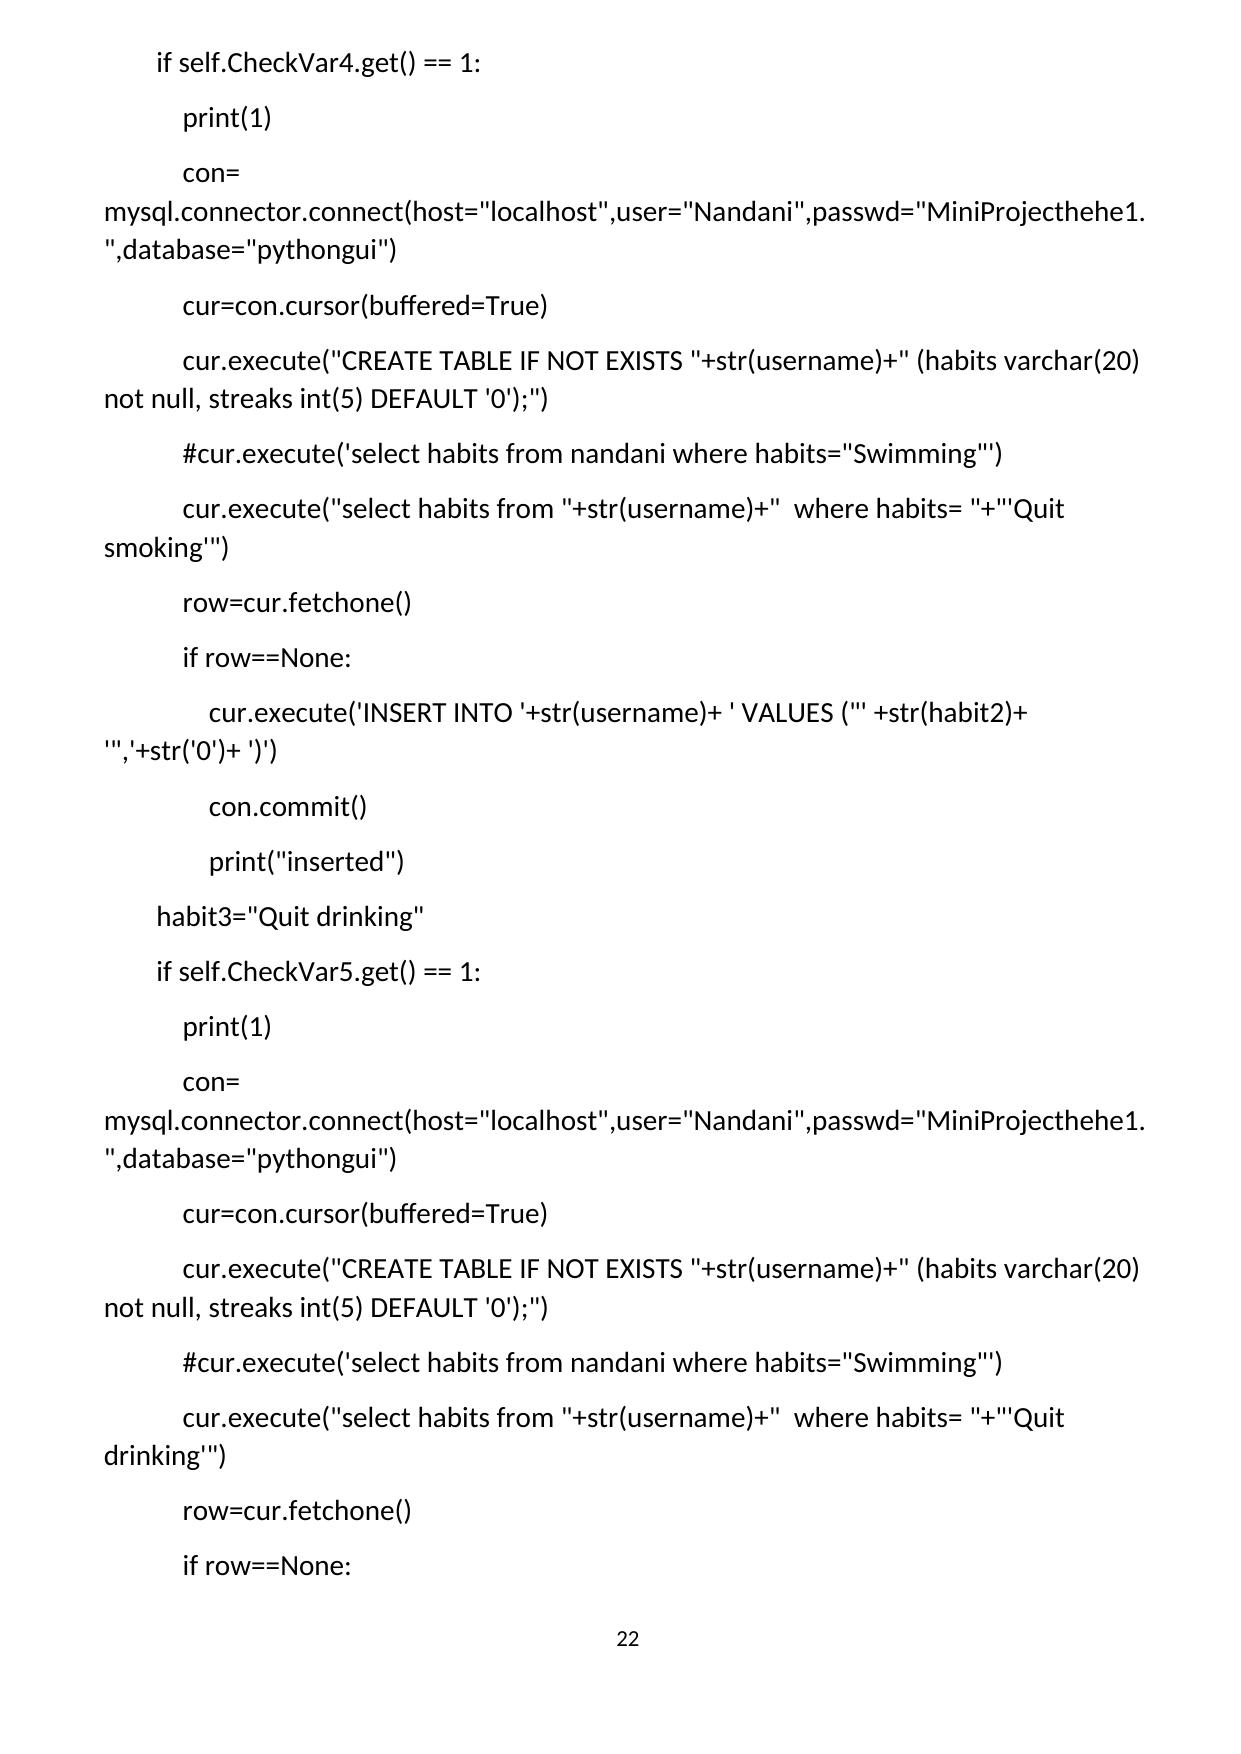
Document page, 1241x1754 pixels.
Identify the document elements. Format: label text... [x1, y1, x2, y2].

text cur=con.cursor(buffered=True) [103, 287, 1152, 322]
text #cur.execute('select habits from nandani where habits="Swimming"') [103, 1344, 1152, 1379]
text con= mysql.connector.connect(host="localhost",user="Nandani",passwd="MiniProjecthehe1.",database="pythongui") [103, 1063, 1152, 1176]
text con.commit() [103, 788, 1152, 823]
text con= mysql.connector.connect(host="localhost",user="Nandani",passwd="MiniProjecthehe1.",database="pythongui") [103, 154, 1152, 267]
text print("inserted") [103, 843, 1152, 878]
text cur.execute('INSERT INTO '+str(username)+ ' VALUES ("' +str(habit2)+ '",'+str('0')+ ')') [103, 694, 1152, 768]
text cur.execute("select habits from "+str(username)+" where habits= "+"'Quit drinking'") [103, 1399, 1152, 1473]
text row=cur.fetchone() [103, 584, 1152, 619]
text habit3="Quit drinking" [103, 898, 1152, 933]
text cur=con.cursor(buffered=True) [103, 1195, 1152, 1231]
text if self.CheckVar5.get() == 1: [103, 953, 1152, 988]
text cur.execute("CREATE TABLE IF NOT EXISTS "+str(username)+" (habits varchar(20) not null, streaks int(5) DEFAULT '0');") [103, 1250, 1152, 1324]
text row=cur.fetchone() [103, 1492, 1152, 1528]
text cur.execute("select habits from "+str(username)+" where habits= "+"'Quit smoking'") [103, 490, 1152, 564]
text cur.execute("CREATE TABLE IF NOT EXISTS "+str(username)+" (habits varchar(20) not null, streaks int(5) DEFAULT '0');") [103, 342, 1152, 416]
text if self.CheckVar4.get() == 1: [103, 44, 1152, 80]
text print(1) [103, 1008, 1152, 1044]
text print(1) [103, 99, 1152, 135]
text if row==None: [103, 639, 1152, 674]
text if row==None: [103, 1547, 1152, 1583]
text #cur.execute('select habits from nandani where habits="Swimming"') [103, 435, 1152, 471]
